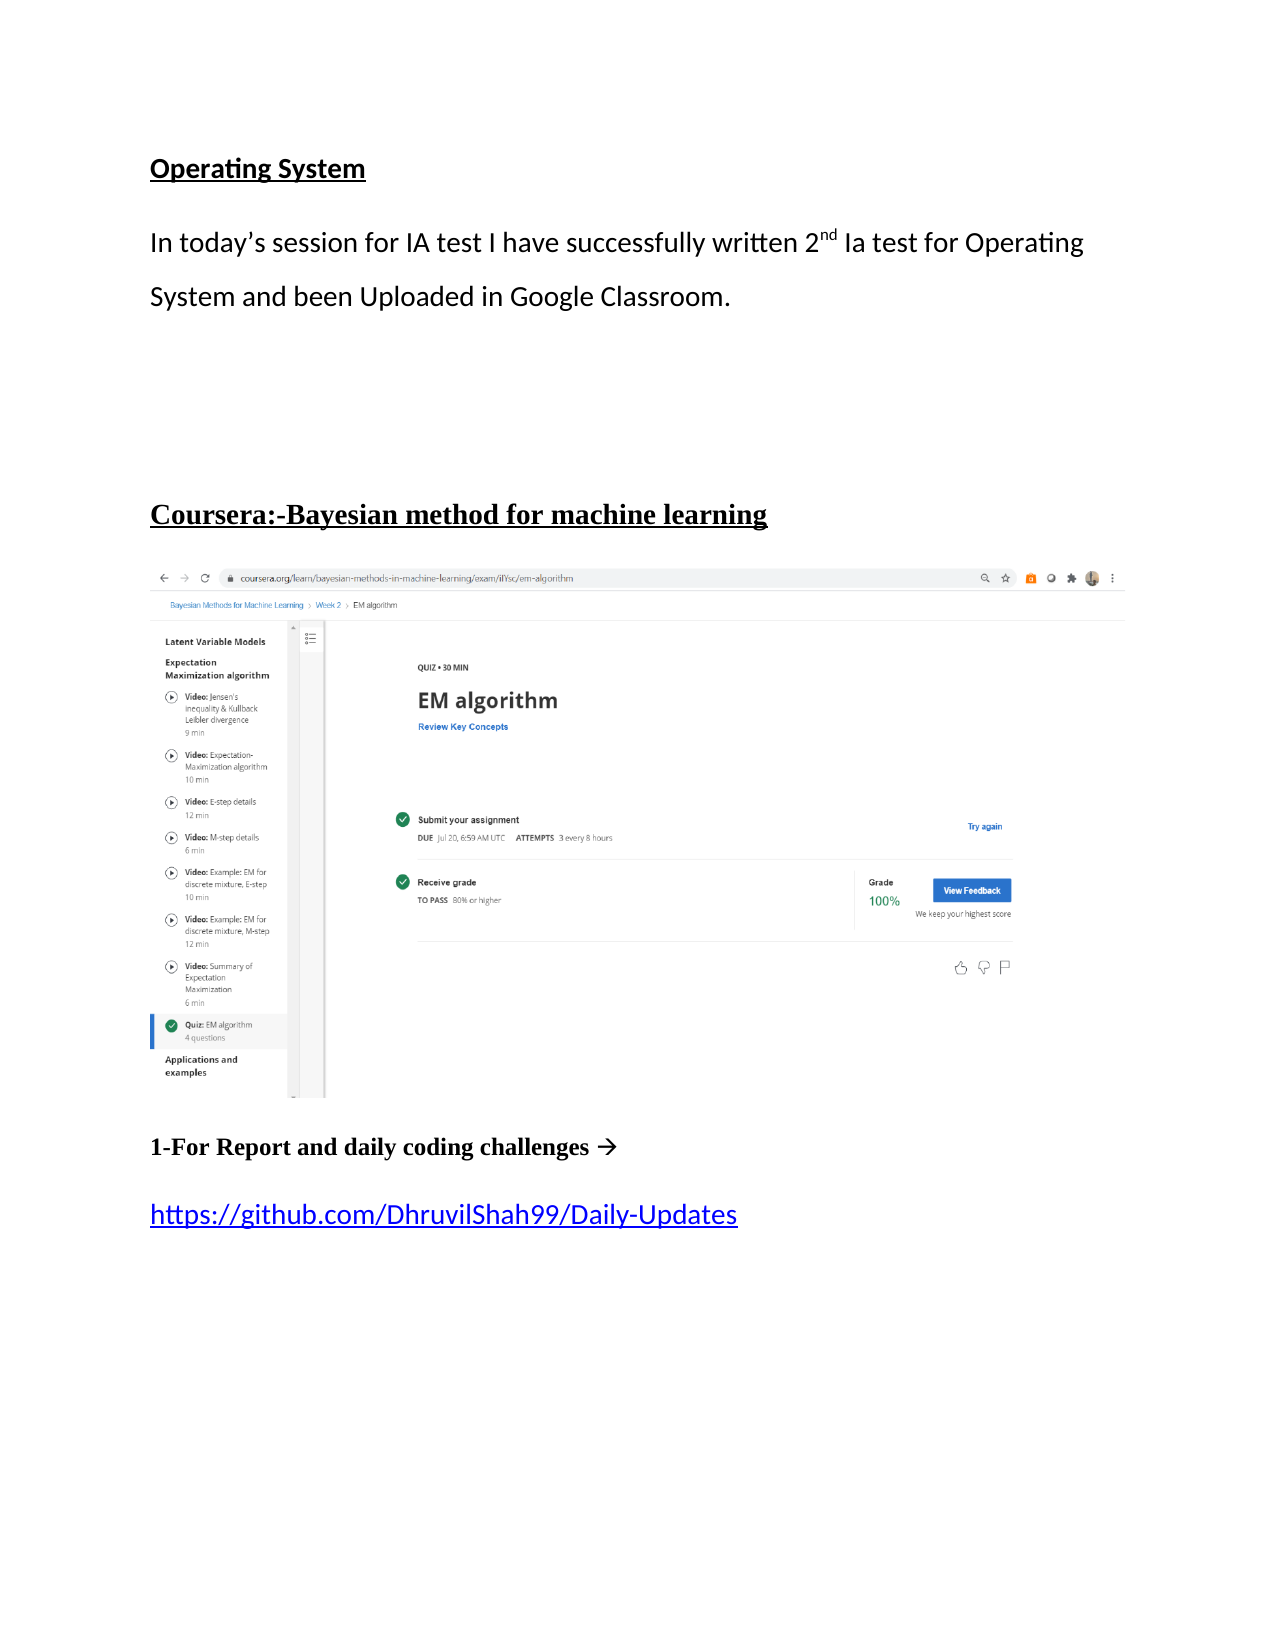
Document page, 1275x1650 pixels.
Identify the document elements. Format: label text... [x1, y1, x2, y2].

picture [150, 568, 1125, 1098]
text https://github.com/DhruvilShah99/Daily-Updates [150, 1196, 1125, 1232]
text In today’s session for IA test I have successfully written 2nd Ia test for Operating System and been Uploaded in Google Classroom. [150, 224, 1125, 313]
text 1-For Report and daily coding challenges [150, 1132, 1125, 1161]
text Operating System [150, 150, 1125, 186]
text Coursera:-Bayesian method for machine learning [150, 497, 1125, 531]
